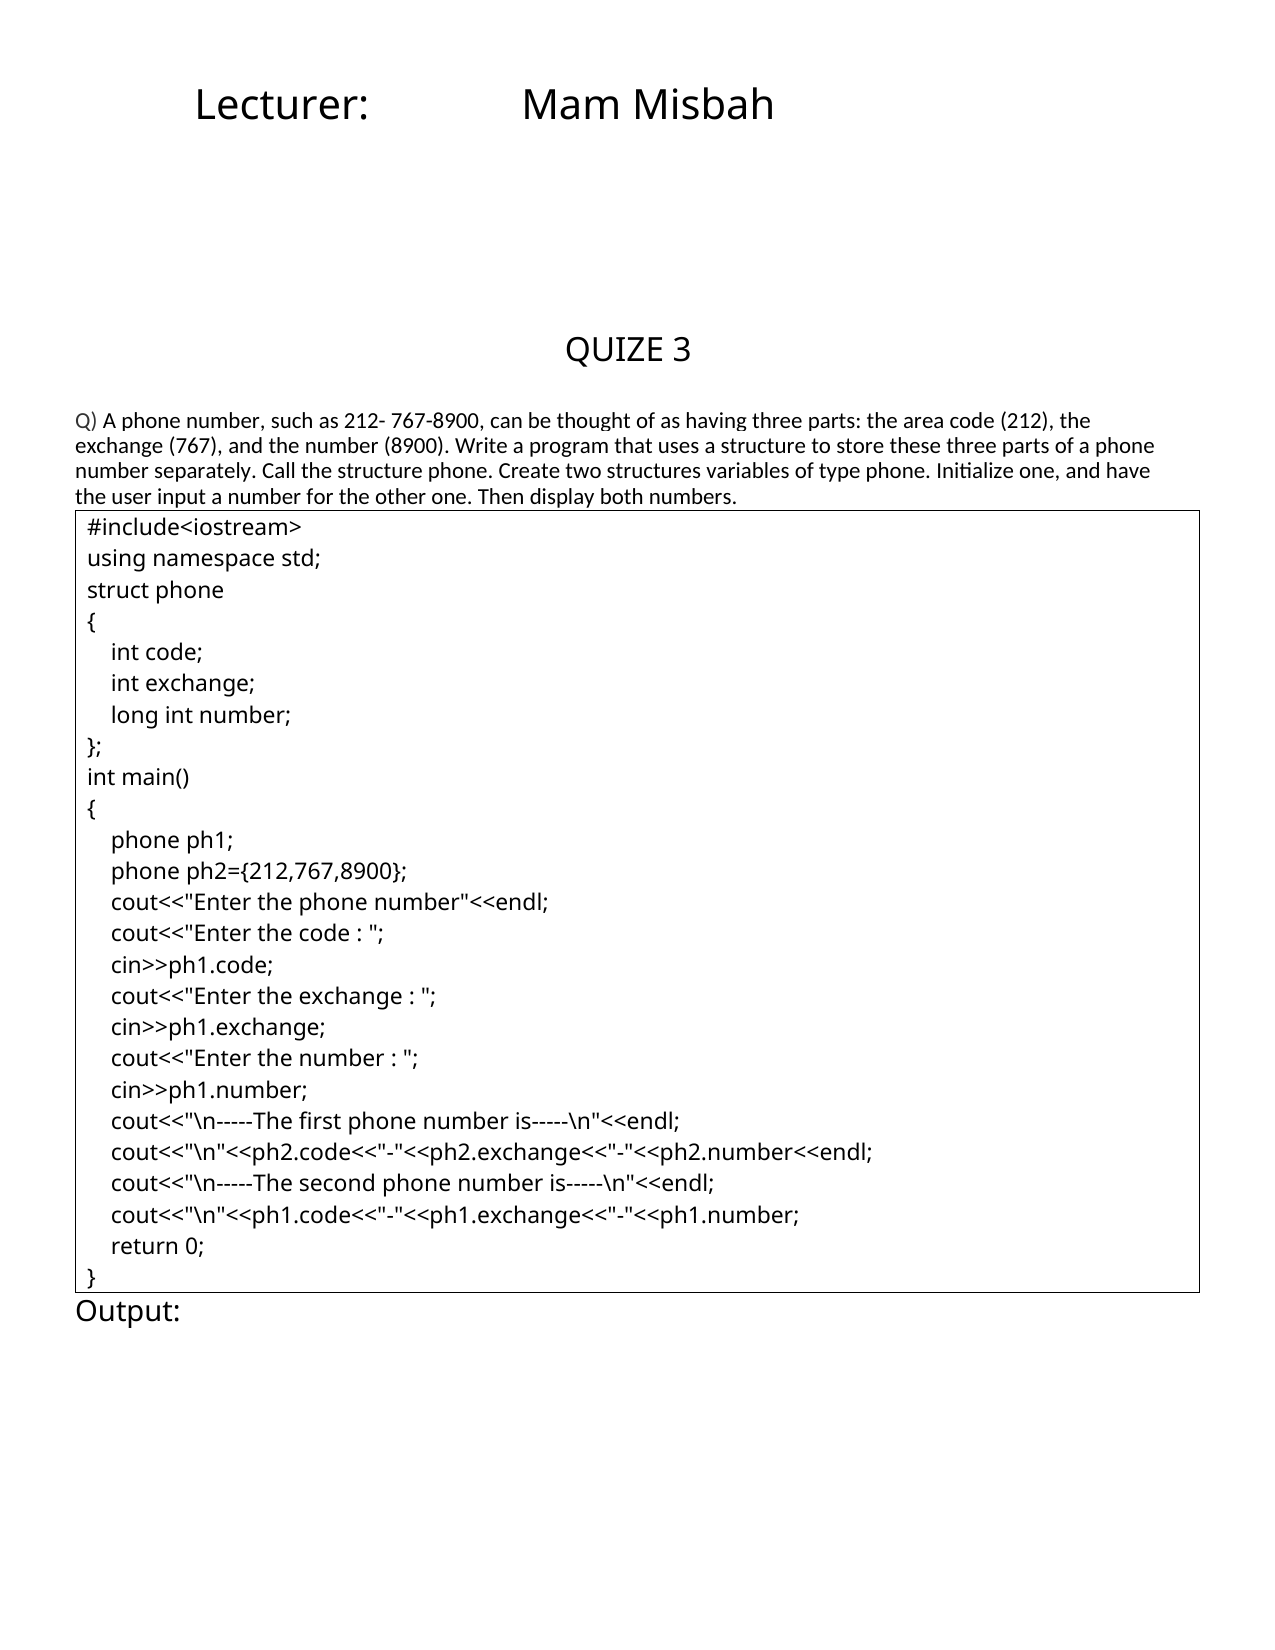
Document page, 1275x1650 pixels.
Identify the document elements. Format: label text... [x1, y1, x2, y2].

text QUIZE 3 [75, 328, 1181, 369]
text Output: [75, 1293, 1181, 1329]
text Q) A phone number, such as 212- 767-8900, can be thought of as having three parts: the area code (212), the exchange (767), and the number (8900). Write a program that uses a structure to store these three parts of a phone number separately. Call the structure phone. Create two structures variables of type phone. Initialize one, and have the user input a number for the other one. Then display both numbers. [742, 409, 1181, 510]
table_header #include<iostream> using namespace std; struct phone { int code; int exchange; long int number; }; int main() { phone ph1; phone ph2={212,767,8900}; cout<<"Enter the phone number"<<endl; cout<<"Enter the code : "; cin>>ph1.code; cout<<"Enter the exchange : "; cin>>ph1.exchange; cout<<"Enter the number : "; cin>>ph1.number; cout<<"\n-----The first phone number is-----\n"<<endl; cout<<"\n"<<ph2.code<<"-"<<ph2.exchange<<"-"<<ph2.number<<endl; cout<<"\n-----The second phone number is-----\n"<<endl; cout<<"\n"<<ph1.code<<"-"<<ph1.exchange<<"-"<<ph1.number; return 0; } [76, 511, 1199, 1292]
text Lecturer: Mam Misbah [75, 75, 1200, 132]
